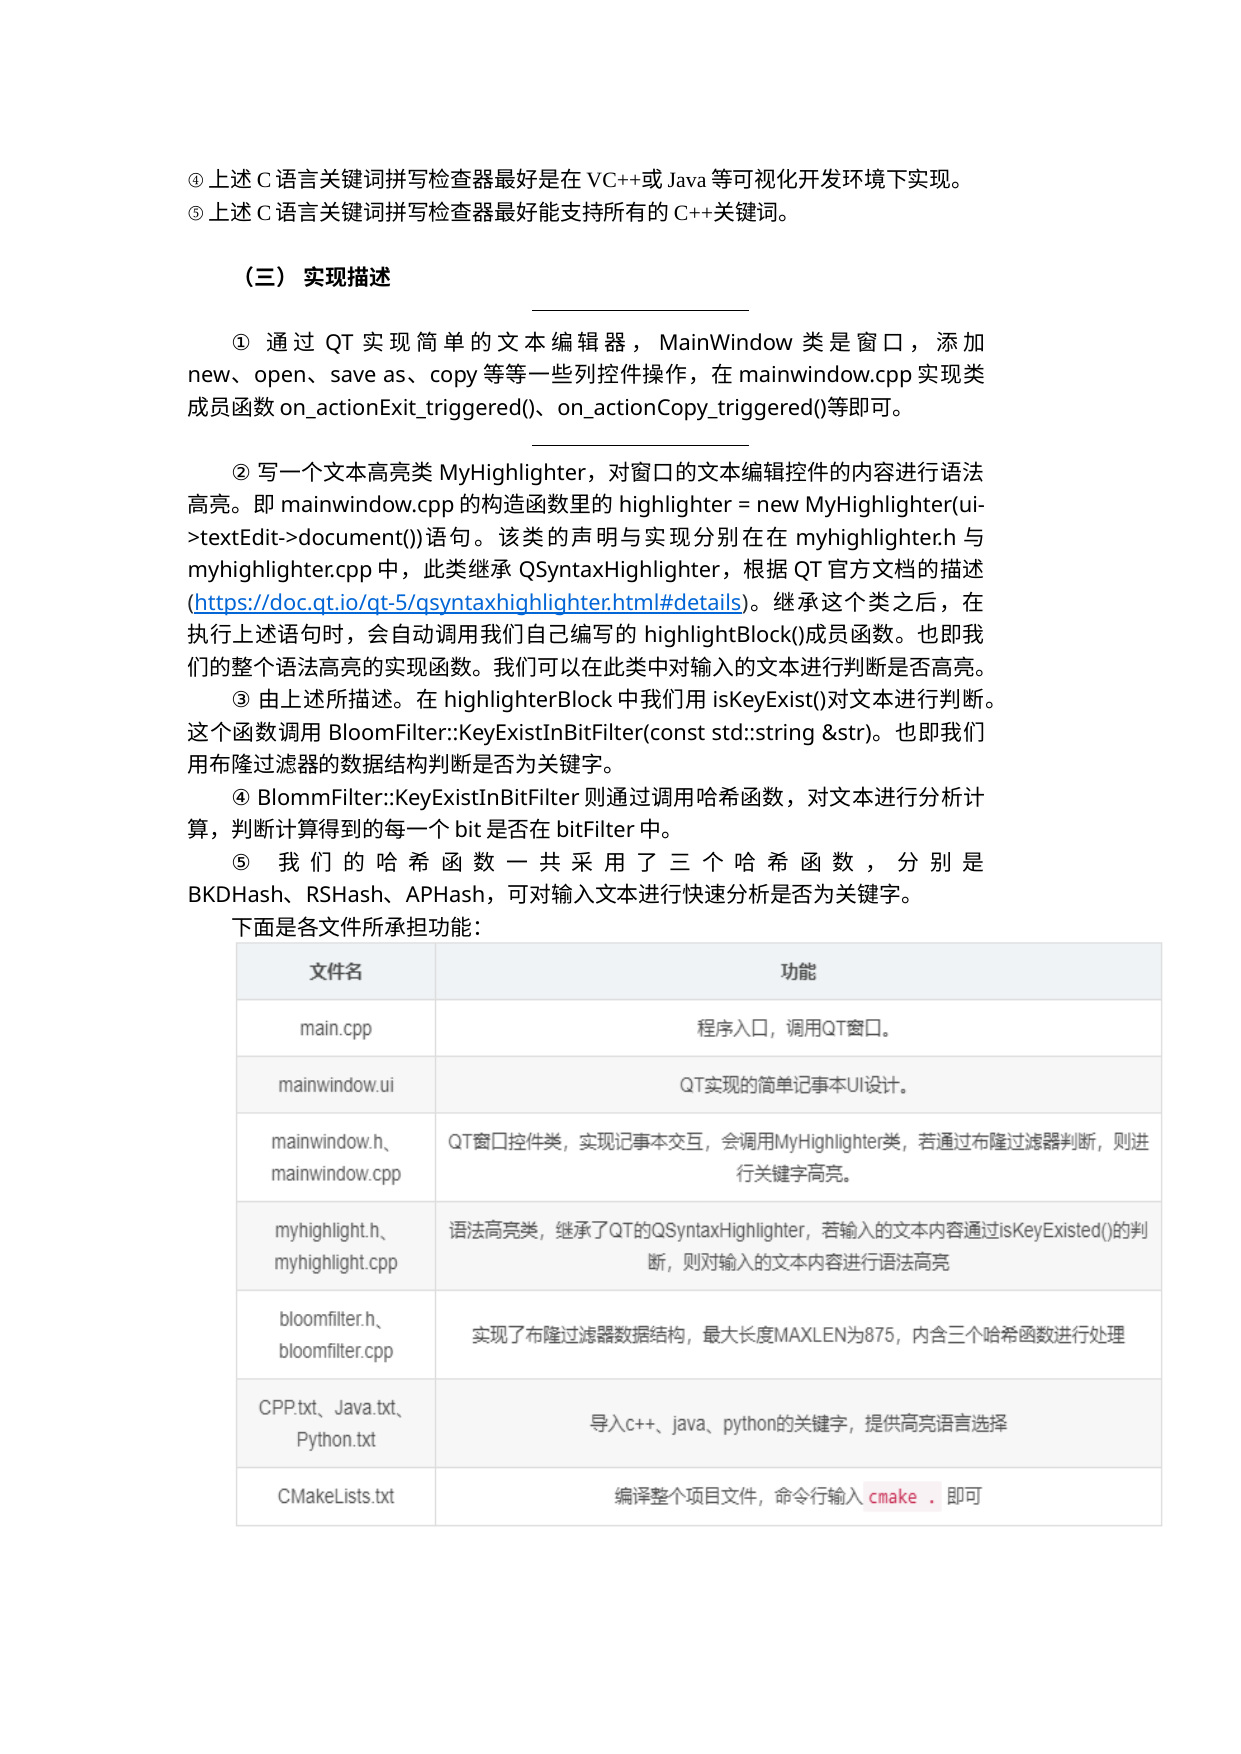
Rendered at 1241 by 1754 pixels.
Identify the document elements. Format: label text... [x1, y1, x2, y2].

text ④ BlommFilter::KeyExistInBitFilter则通过调用哈希函数，对文本进行分析计算，判断计算得到的每一个bit是否在bitFilter中。 [187, 779, 985, 844]
text ② 写一个文本高亮类MyHighlighter，对窗口的文本编辑控件的内容进行语法高亮。即mainwindow.cpp的构造函数里的highlighter = new MyHighlighter(ui->textEdit->document())语句。该类的声明与实现分别在在myhighlighter.h与myhighlighter.cpp中，此类继承QSyntaxHighlighter，根据QT官方文档的描述(https://doc.qt.io/qt-5/qsyntaxhighlighter.html#details)。继承这个类之后，在执行上述语句时，会自动调用我们自己编写的highlightBlock()成员函数。也即我们的整个语法高亮的实现函数。我们可以在此类中对输入的文本进行判断是否高亮。 [187, 422, 985, 682]
text 下面是各文件所承担功能： [187, 909, 985, 942]
text ⑤上述C语言关键词拼写检查器最好能支持所有的C++关键词。 [187, 194, 1053, 227]
text ④上述C语言关键词拼写检查器最好是在VC++或Java等可视化开发环境下实现。 [187, 162, 1053, 194]
text （三） 实现描述 [187, 259, 985, 292]
picture [231, 942, 1170, 1531]
text ③ 由上述所描述。在highlighterBlock中我们用isKeyExist()对文本进行判断。这个函数调用BloomFilter::KeyExistInBitFilter(const std::string &str)。也即我们用布隆过滤器的数据结构判断是否为关键字。 [187, 682, 985, 779]
text ① 通过QT实现简单的文本编辑器，MainWindow类是窗口，添加 new、open、save as、copy等等一些列控件操作，在mainwindow.cpp实现类成员函数on_actionExit_triggered()、on_actionCopy_triggered()等即可。 [187, 292, 985, 422]
text ⑤ 我们的哈希函数一共采用了三个哈希函数，分别是BKDHash、RSHash、APHash，可对输入文本进行快速分析是否为关键字。 [187, 844, 985, 909]
